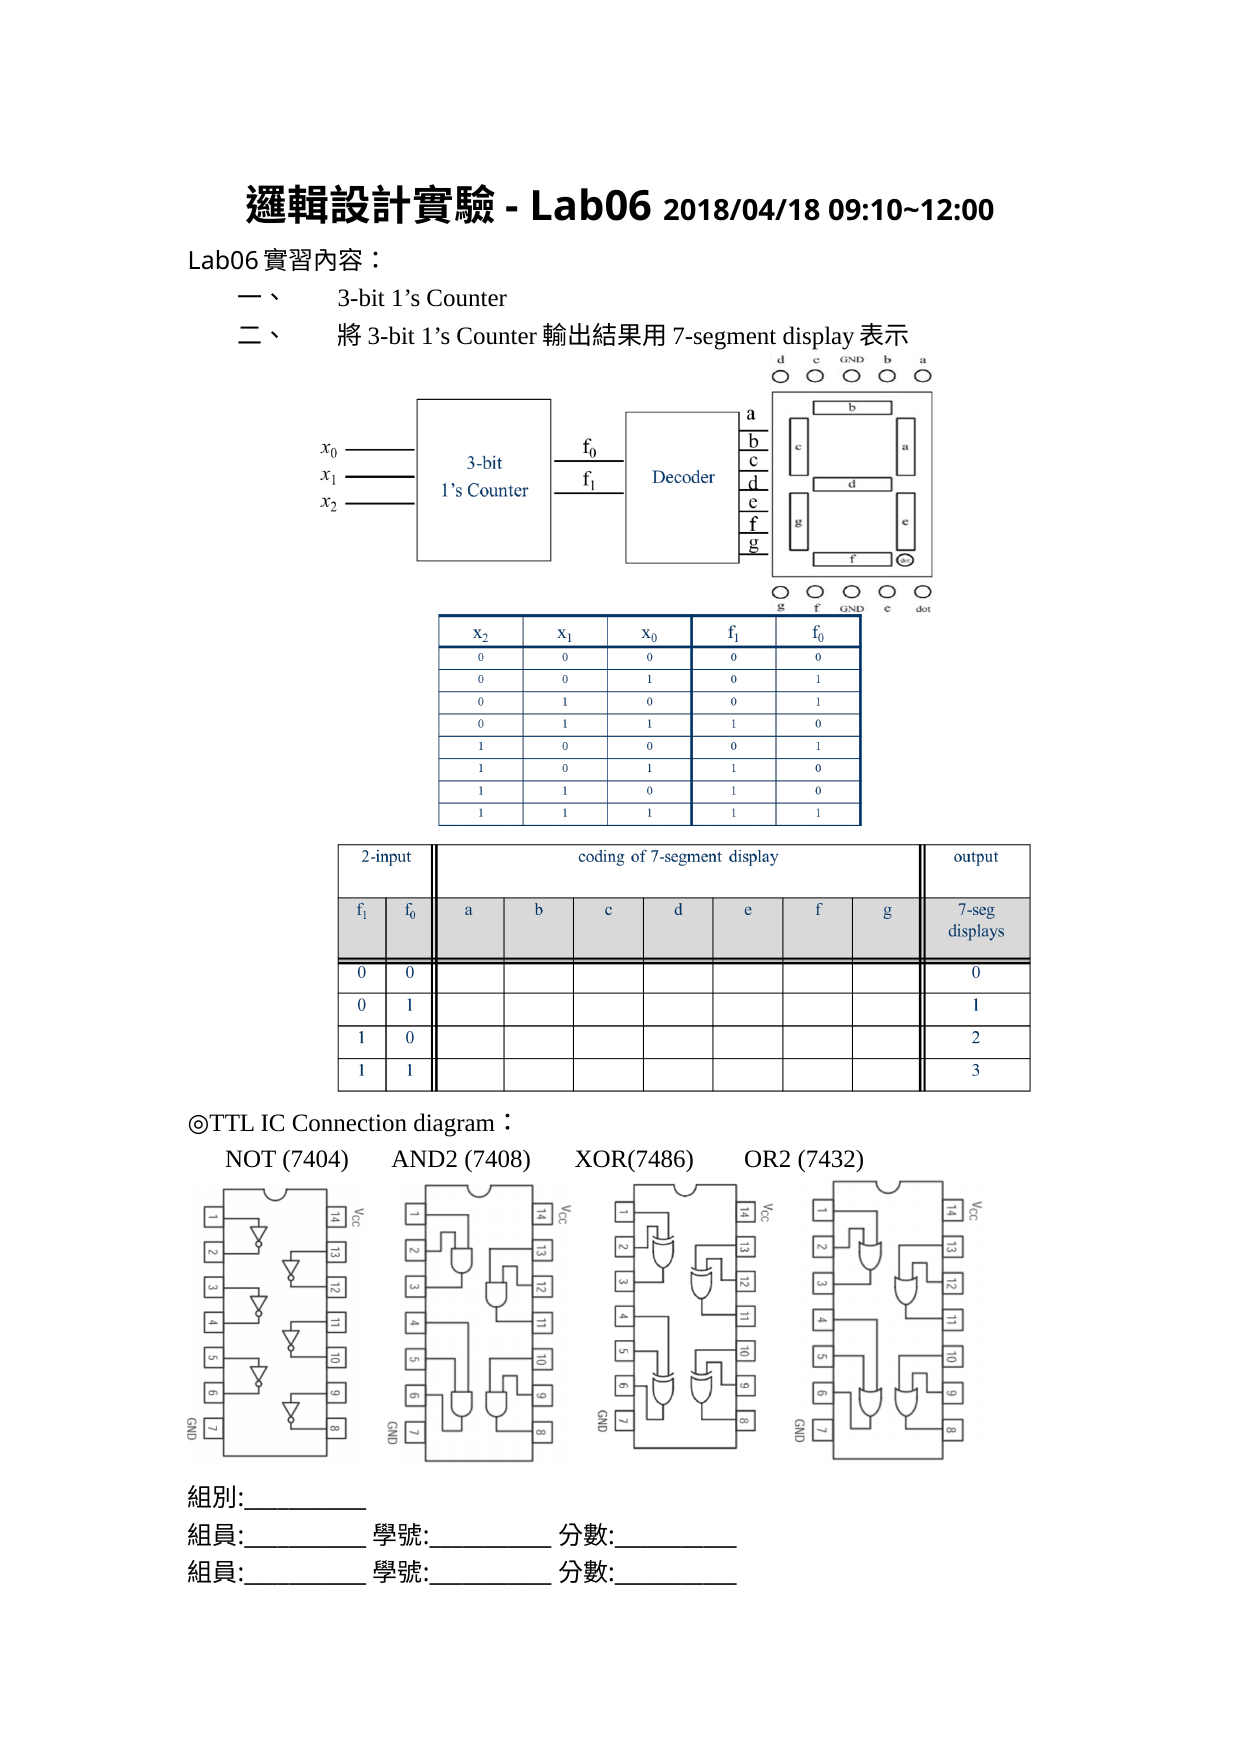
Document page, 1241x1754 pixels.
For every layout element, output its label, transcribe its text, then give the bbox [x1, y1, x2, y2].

picture [308, 352, 933, 827]
text 邏輯設計實驗 - Lab06 2018/04/18 09:10~12:00 [187, 164, 1053, 239]
list 將3-bit 1’s Counter輸出結果用7-segment display表示 [237, 314, 1053, 352]
text ◎TTL IC Connection diagram： [187, 1102, 1053, 1139]
picture [593, 1177, 775, 1464]
picture [337, 839, 1034, 1095]
picture [188, 1186, 366, 1464]
picture [386, 1183, 573, 1463]
text 組員:___________ 學號:___________ 分數:___________ [187, 1514, 1053, 1552]
text 組員:___________ 學號:___________ 分數:___________ [187, 1552, 1053, 1589]
picture [795, 1179, 983, 1462]
text 組別:___________ [187, 1477, 1053, 1514]
text NOT (7404) AND2 (7408) XOR(7486) OR2 (7432) [187, 1139, 1053, 1177]
list 3-bit 1’s Counter [237, 277, 1053, 314]
text Lab06實習內容： [187, 239, 1053, 277]
